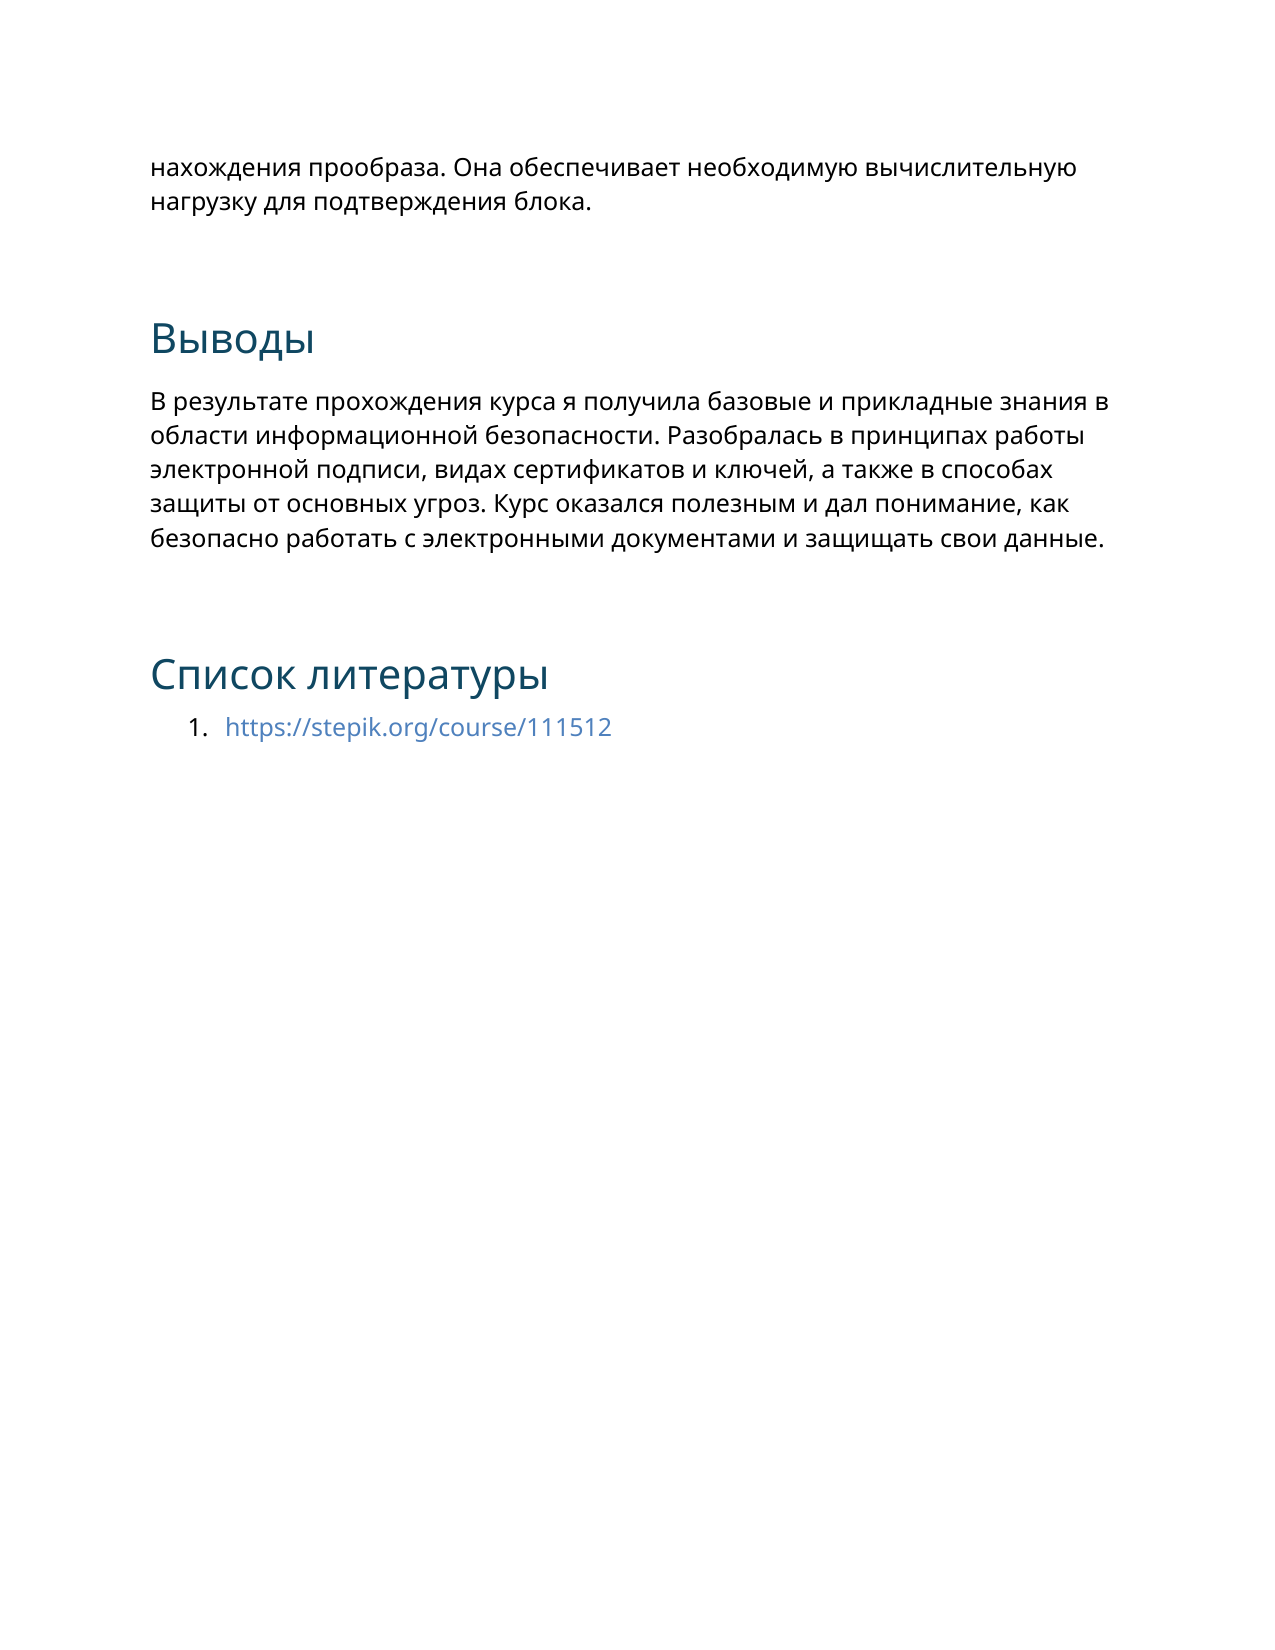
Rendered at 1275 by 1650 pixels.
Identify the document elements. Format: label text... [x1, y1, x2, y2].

text В результате прохождения курса я получила базовые и прикладные знания в области информационной безопасности. Разобралась в принципах работы электронной подписи, видах сертификатов и ключей, а также в способах защиты от основных угроз. Курс оказался полезным и дал понимание, как безопасно работать с электронными документами и защищать свои данные. [150, 384, 1125, 554]
subtitle Выводы [150, 308, 1125, 365]
subtitle Список литературы [150, 644, 1125, 701]
list https://stepik.org/course/111512 [187, 710, 1125, 744]
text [150, 150, 1125, 218]
